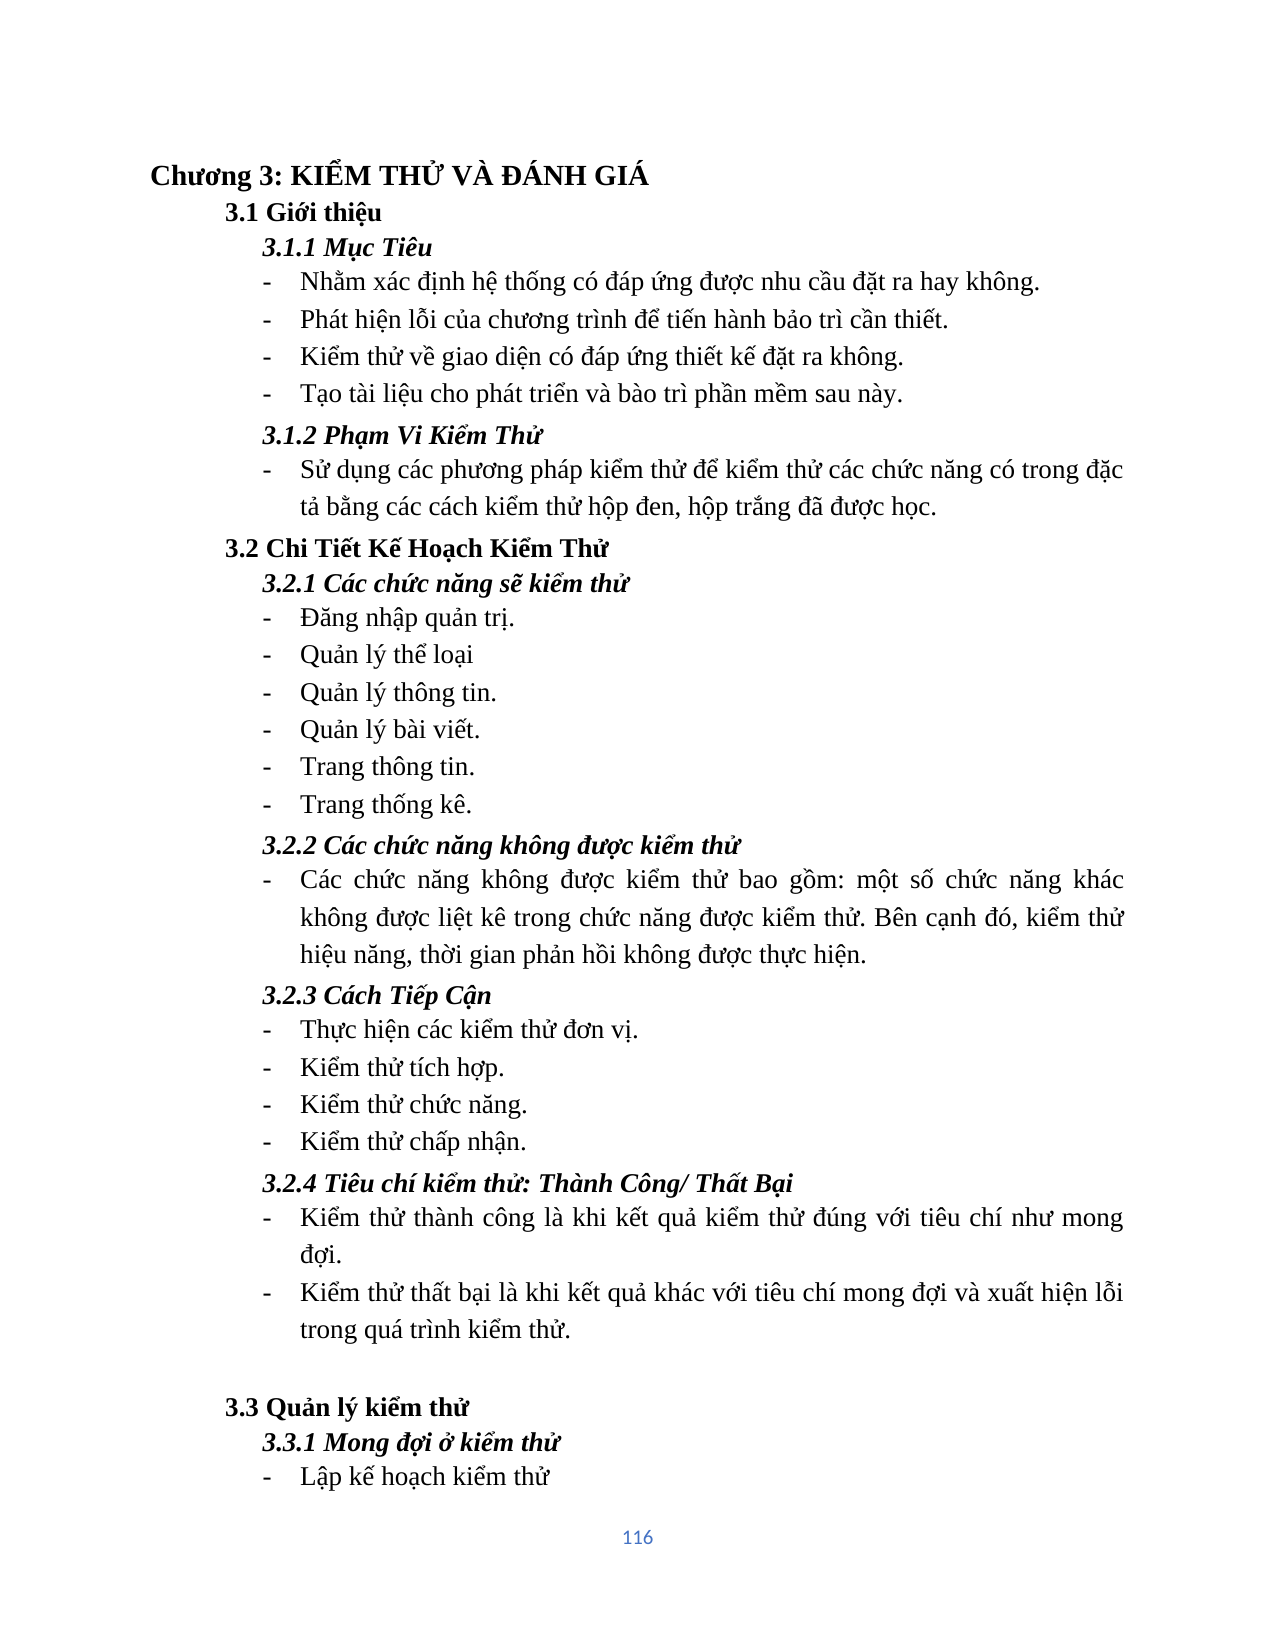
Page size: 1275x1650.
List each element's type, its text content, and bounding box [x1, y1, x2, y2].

subtitle 3.3 Quản lý kiểm thử [225, 1391, 1125, 1422]
list Phát hiện lỗi của chương trình để tiến hành bảo trì cần thiết. [262, 303, 1125, 334]
list Thực hiện các kiểm thử đơn vị. [262, 1013, 1125, 1045]
list Kiểm thử thất bại là khi kết quả khác với tiêu chí mong đợi và xuất hiện lỗi trong quá trình kiểm thử. [262, 1276, 1125, 1344]
list Quản lý bài viết. [262, 713, 1125, 744]
list Kiểm thử chức năng. [262, 1088, 1125, 1119]
subtitle 3.2.3 Cách Tiếp Cận [262, 979, 1125, 1011]
list Các chức năng không được kiểm thử bao gồm: một số chức năng khác không được liệt kê trong chức năng được kiểm thử. Bên cạnh đó, kiểm thử hiệu năng, thời gian phản hồi không được thực hiện. [262, 863, 1125, 969]
subtitle 3.1.1 Mục Tiêu [262, 231, 1125, 262]
subtitle 3.2.2 Các chức năng không được kiểm thử [262, 829, 1125, 860]
list Sử dụng các phương pháp kiểm thử để kiểm thử các chức năng có trong đặc tả bằng các cách kiểm thử hộp đen, hộp trắng đã được học. [262, 453, 1125, 521]
list Quản lý thông tin. [262, 676, 1125, 707]
list Trang thống kê. [262, 788, 1125, 819]
subtitle 3.3.1 Mong đợi ở kiểm thử [262, 1426, 1125, 1457]
subtitle 3.1.2 Phạm Vi Kiểm Thử [262, 419, 1125, 450]
list Kiểm thử về giao diện có đáp ứng thiết kế đặt ra không. [262, 340, 1125, 371]
list Đăng nhập quản trị. [262, 601, 1125, 632]
list Tạo tài liệu cho phát triển và bào trì phần mềm sau này. [262, 377, 1125, 408]
list Nhằm xác định hệ thống có đáp ứng được nhu cầu đặt ra hay không. [262, 266, 1125, 297]
list Kiểm thử thành công là khi kết quả kiểm thử đúng với tiêu chí như mong đợi. [262, 1201, 1125, 1269]
subtitle 3.2.4 Tiêu chí kiểm thử: Thành Công/ Thất Bại [262, 1167, 1125, 1198]
list Trang thông tin. [262, 750, 1125, 782]
subtitle 3.2 Chi Tiết Kế Hoạch Kiểm Thử [225, 532, 1125, 563]
subtitle 3.2.1 Các chức năng sẽ kiểm thử [262, 567, 1125, 598]
list Kiểm thử tích hợp. [262, 1051, 1125, 1082]
subtitle 3.1 Giới thiệu [225, 196, 1125, 227]
subtitle Chương 3: KIỂM THỬ VÀ ĐÁNH GIÁ [150, 158, 1125, 192]
list Quản lý thể loại [262, 638, 1125, 670]
list Kiểm thử chấp nhận. [262, 1125, 1125, 1157]
list Lập kế hoạch kiểm thử [262, 1460, 1125, 1491]
